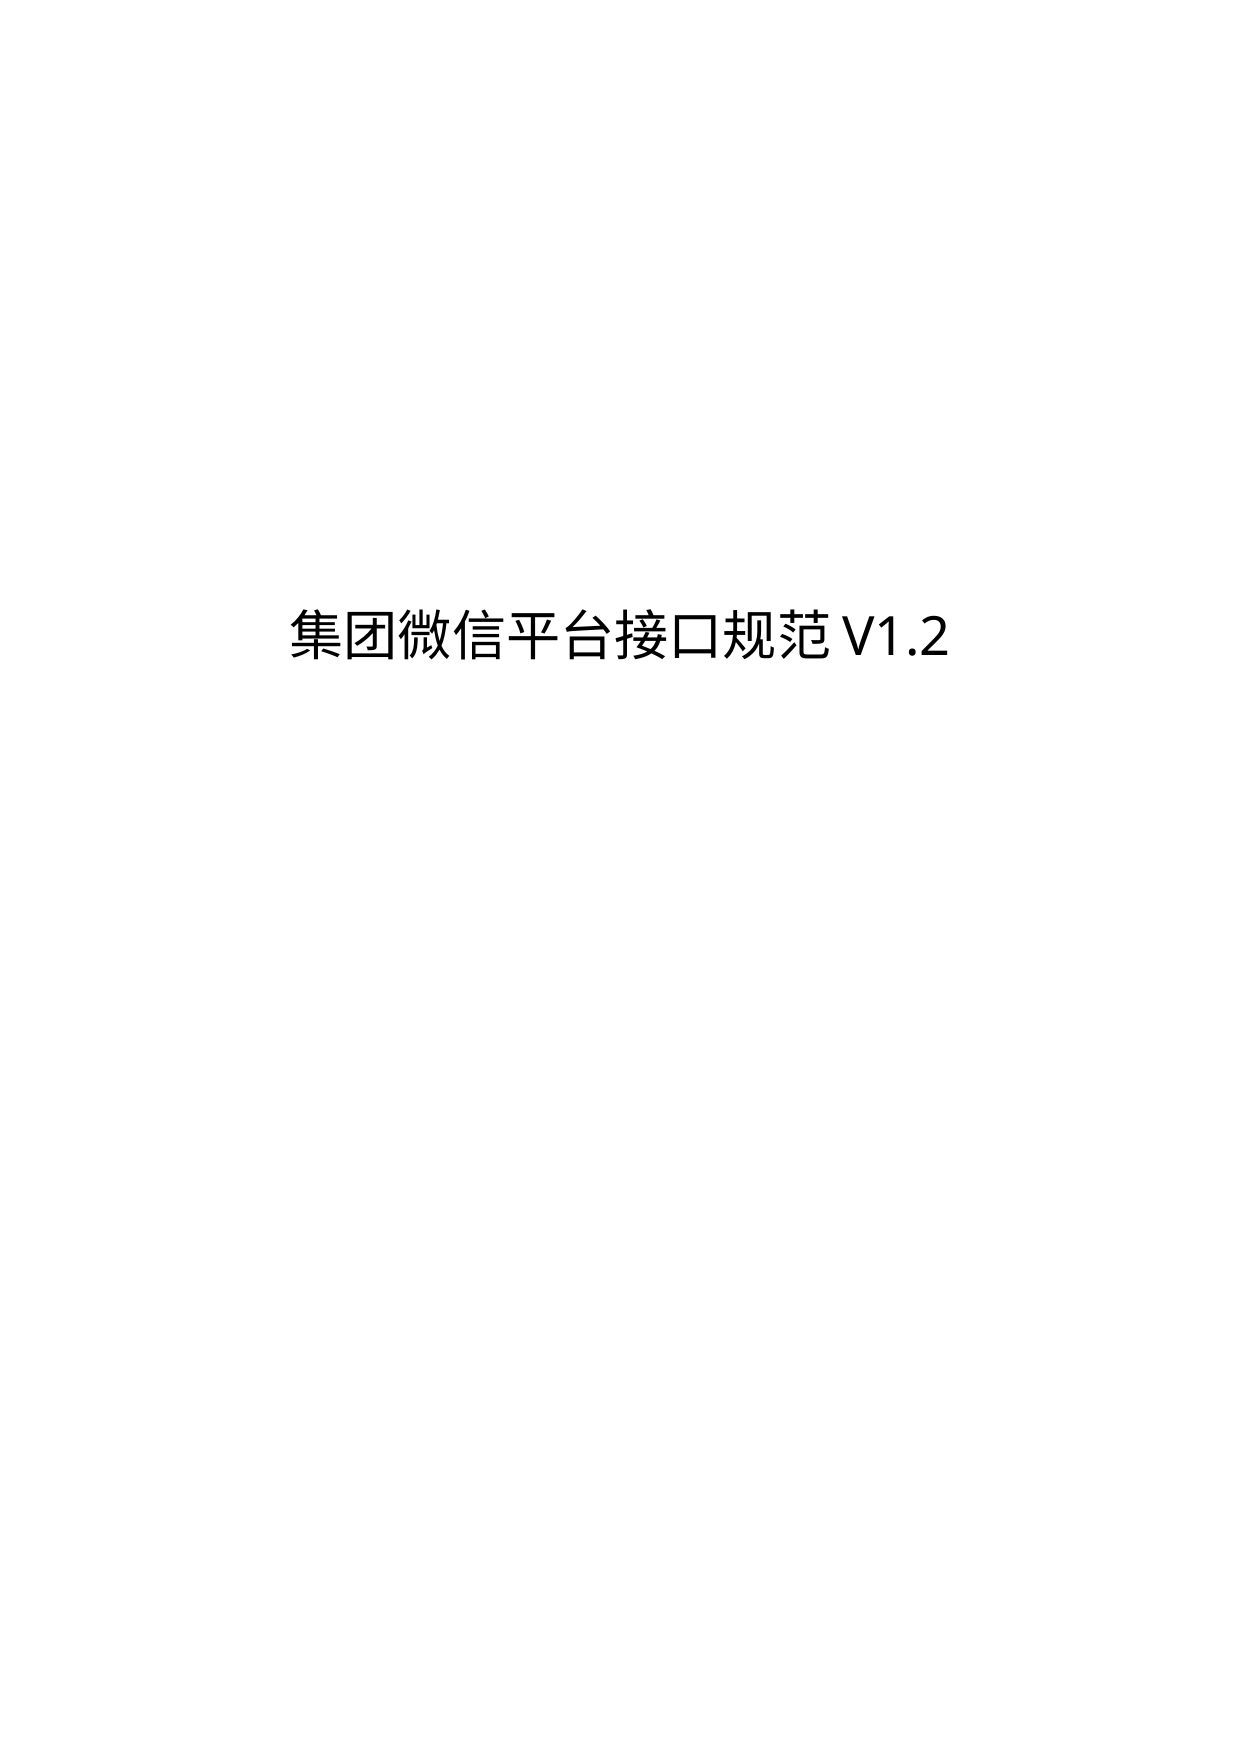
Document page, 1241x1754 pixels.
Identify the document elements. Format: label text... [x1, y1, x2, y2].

text 集团微信平台接口规范V1.2 [187, 592, 1053, 671]
